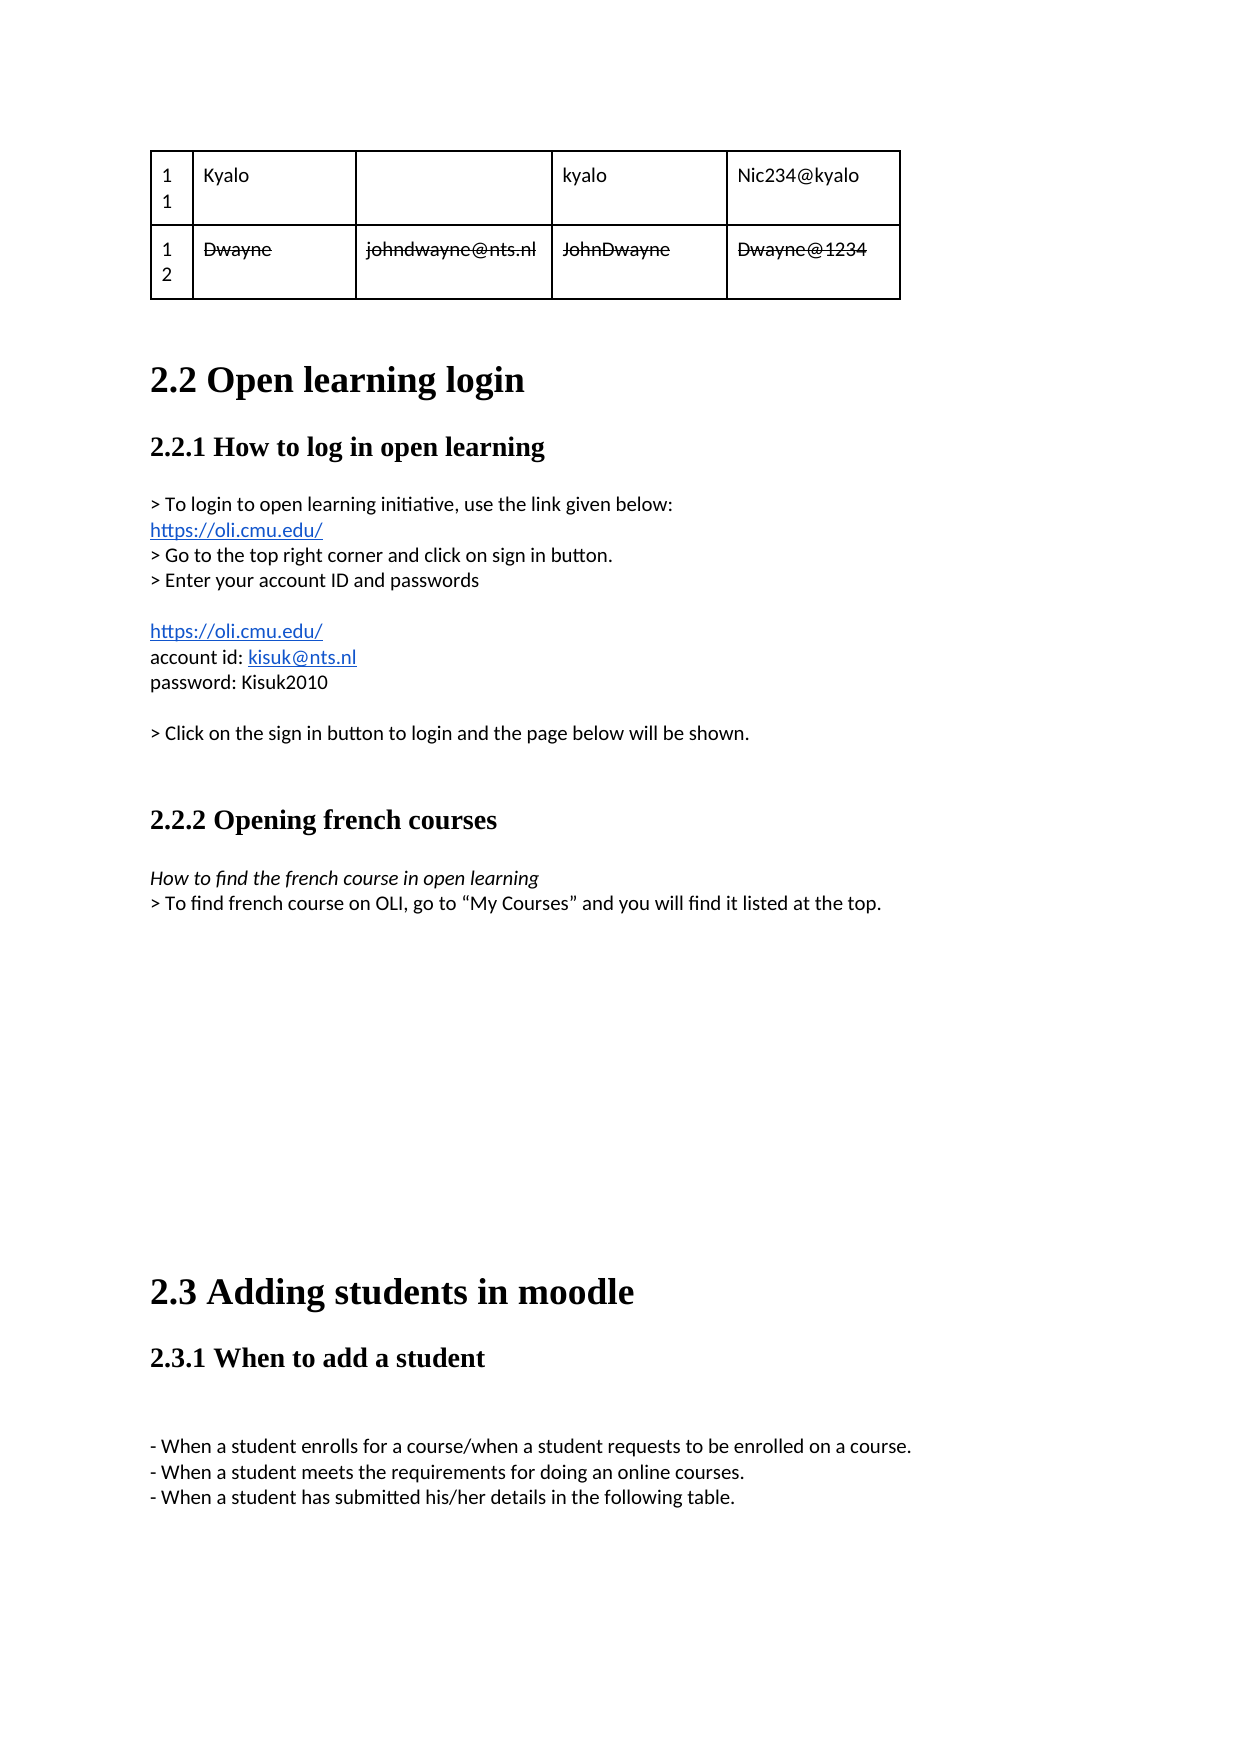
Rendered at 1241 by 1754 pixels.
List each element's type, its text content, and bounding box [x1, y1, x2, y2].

table_cell Kyalo [194, 152, 355, 224]
text https://oli.cmu.edu/ [150, 517, 1090, 542]
text - When a student enrolls for a course/when a student requests to be enrolled on a course. - When a student meets the requirements for doing an online courses. - When a student has submitted his/her details in the following table. [150, 1403, 1090, 1538]
table_cell [357, 152, 551, 224]
subtitle 2.2.2 Opening french courses [150, 803, 1090, 836]
text > Go to the top right corner and click on sign in button. [150, 542, 1090, 568]
table_cell 12 [152, 226, 192, 297]
table_cell 11 [152, 152, 192, 224]
table_cell Dwayne@1234 [728, 226, 899, 297]
table_cell JohnDwayne [553, 226, 726, 297]
text How to find the french course in open learning > To find french course on OLI, go to “My Courses” and you will find it listed at the top. [150, 865, 1090, 916]
subtitle 2.3 Adding students in moodle [150, 1269, 1090, 1312]
text https://oli.cmu.edu/ account id: kisuk@nts.nl password: Kisuk2010 > Click on the sign in button to login and the page below will be shown. [150, 593, 1090, 746]
text > Enter your account ID and passwords [150, 568, 1090, 593]
table_cell Nic234@kyalo [728, 152, 899, 224]
subtitle 2.2.1 How to log in open learning [150, 430, 1090, 462]
table_cell kyalo [553, 152, 726, 224]
subtitle 2.2 Open learning login [150, 357, 1090, 401]
text > To login to open learning initiative, use the link given below: [150, 491, 1090, 517]
table_cell johndwayne@nts.nl [357, 226, 551, 297]
subtitle 2.3.1 When to add a student [150, 1341, 1090, 1374]
table_cell Dwayne [194, 226, 355, 297]
